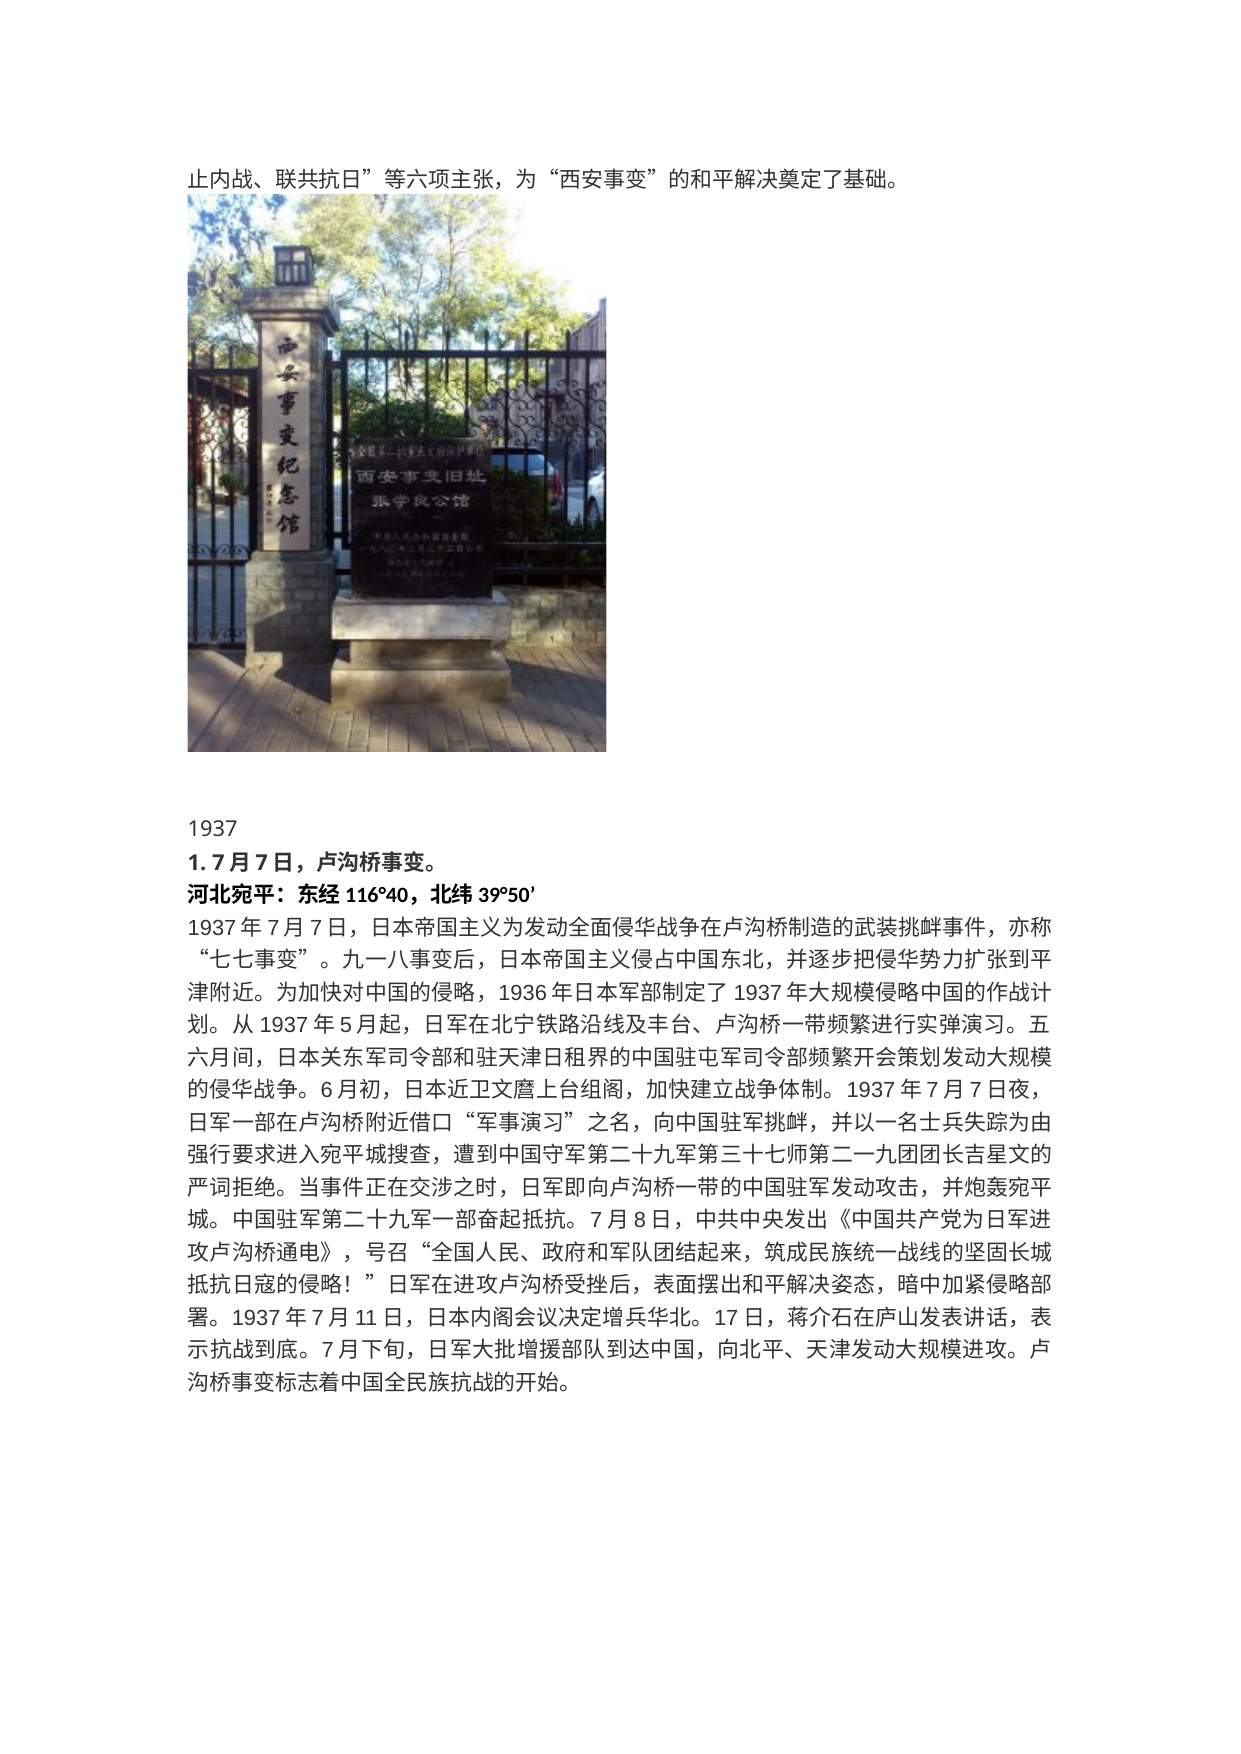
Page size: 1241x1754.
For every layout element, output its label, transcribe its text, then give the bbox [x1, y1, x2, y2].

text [187, 162, 1053, 194]
picture [187, 194, 607, 752]
text 1. 7月7日，卢沟桥事变。 [187, 844, 1053, 877]
text 1937年7月7日，日本帝国主义为发动全面侵华战争在卢沟桥制造的武装挑衅事件，亦称“七七事变”。九一八事变后，日本帝国主义侵占中国东北，并逐步把侵华势力扩张到平津附近。为加快对中国的侵略，1936年日本军部制定了1937年大规模侵略中国的作战计划。从1937年5月起，日军在北宁铁路沿线及丰台、卢沟桥一带频繁进行实弹演习。五六月间，日本关东军司令部和驻天津日租界的中国驻屯军司令部频繁开会策划发动大规模的侵华战争。6月初，日本近卫文麿上台组阁，加快建立战争体制。1937年7月7日夜，日军一部在卢沟桥附近借口“军事演习”之名，向中国驻军挑衅，并以一名士兵失踪为由，强行要求进入宛平城搜查，遭到中国守军第二十九军第三十七师第二一九团团长吉星文的严词拒绝。当事件正在交涉之时，日军即向卢沟桥一带的中国驻军发动攻击，并炮轰宛平城。中国驻军第二十九军一部奋起抵抗。7月8日，中共中央发出《中国共产党为日军进攻卢沟桥通电》，号召“全国人民、政府和军队团结起来，筑成民族统一战线的坚固长城，抵抗日寇的侵略！”日军在进攻卢沟桥受挫后，表面摆出和平解决姿态，暗中加紧侵略部署。1937年7月11日，日本内阁会议决定增兵华北。17日，蒋介石在庐山发表讲话，表示抗战到底。7月下旬，日军大批增援部队到达中国，向北平、天津发动大规模进攻。卢沟桥事变标志着中国全民族抗战的开始。 [187, 909, 1053, 1397]
text 河北宛平：东经116°40，北纬39°50’ [187, 877, 1053, 909]
text 1937 [187, 812, 1053, 844]
